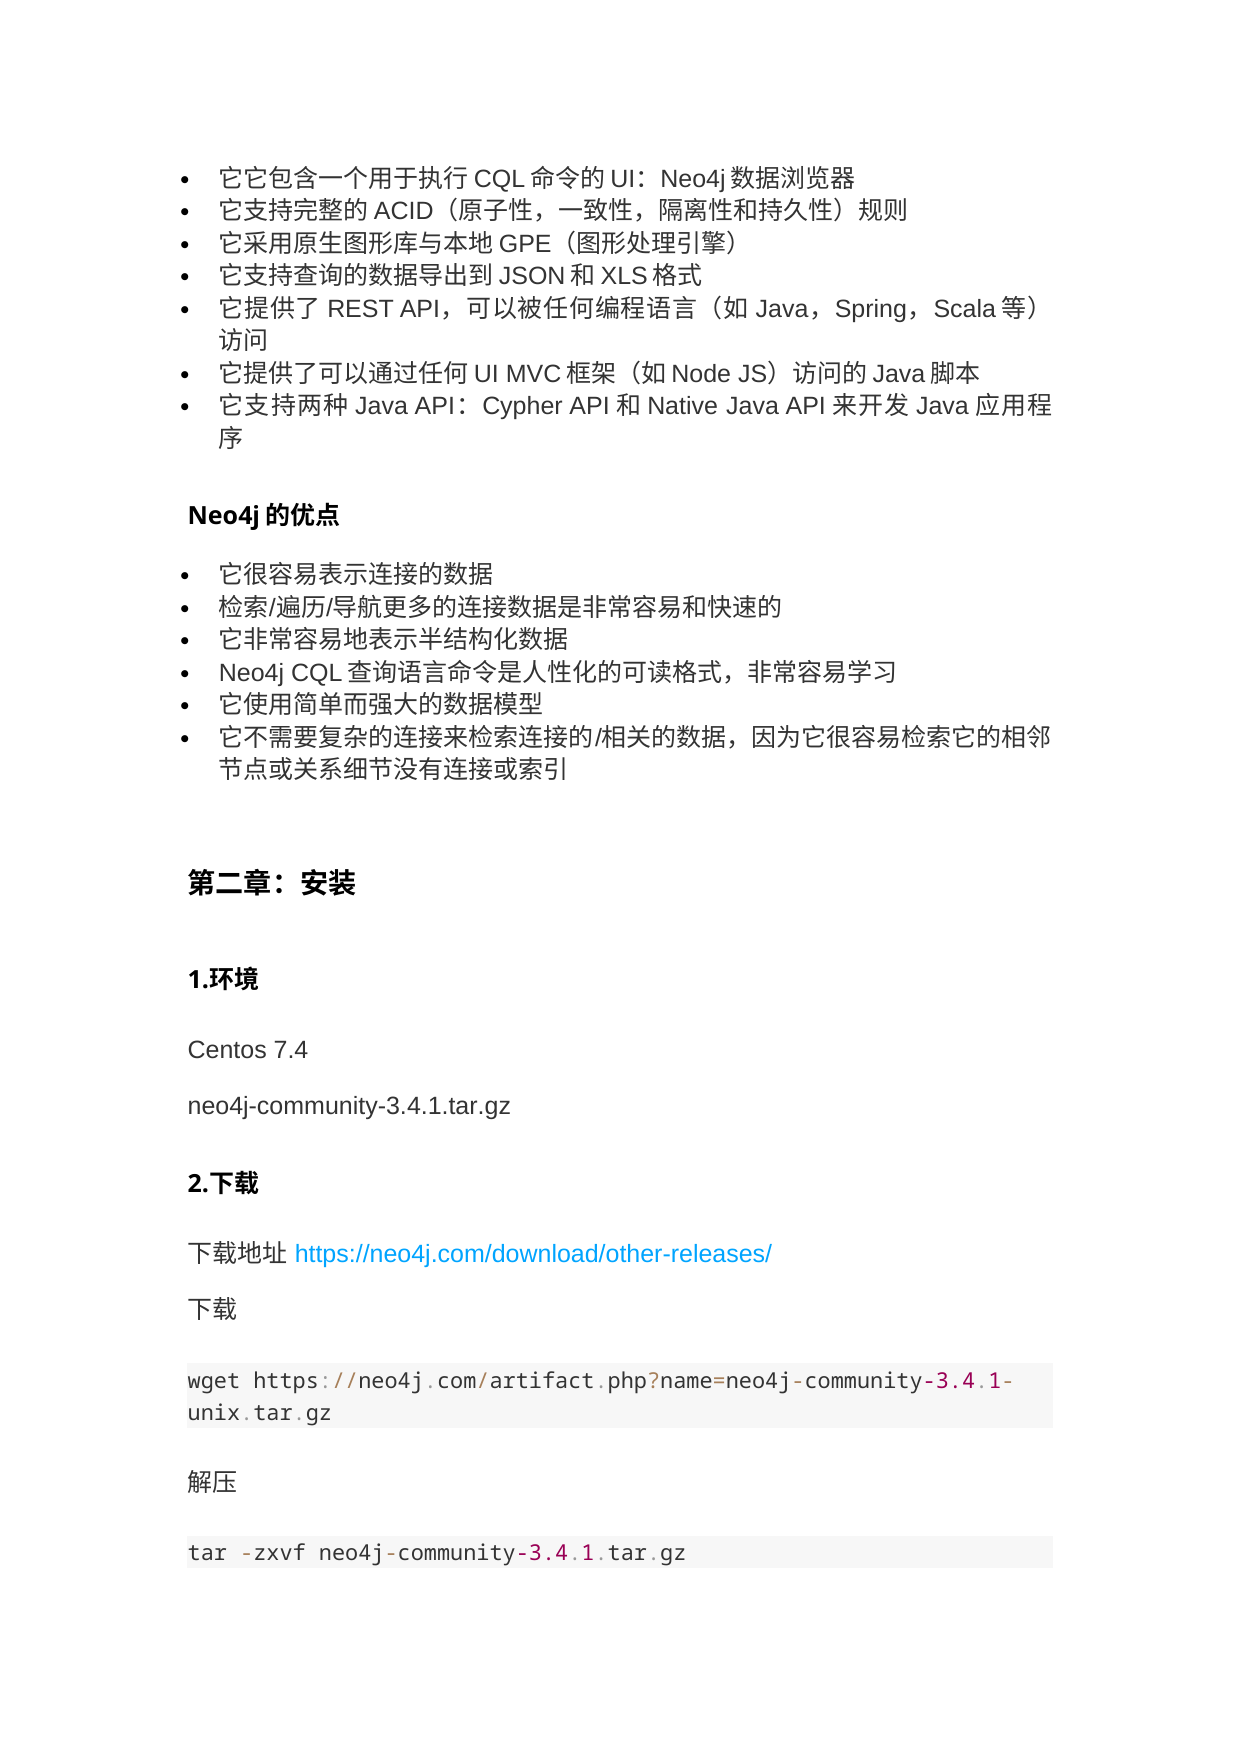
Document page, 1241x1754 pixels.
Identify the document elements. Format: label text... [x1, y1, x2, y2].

text Centos 7.4 [187, 1033, 1053, 1066]
list 它提供了可以通过任何UI MVC框架（如Node JS）访问的Java脚本 [181, 357, 1053, 389]
text tar -zxvf neo4j-community-3.4.1.tar.gz [187, 1536, 1053, 1568]
subtitle Neo4j的优点 [187, 481, 1053, 546]
list 它不需要复杂的连接来检索连接的/相关的数据，因为它很容易检索它的相邻节点或关系细节没有连接或索引 [181, 721, 1053, 786]
list 它使用简单而强大的数据模型 [181, 689, 1053, 721]
list 它支持两种Java API：Cypher API和Native Java API来开发Java应用程序 [181, 389, 1053, 454]
text 下载地址 https://neo4j.com/download/other-releases/ [187, 1237, 1053, 1270]
text neo4j-community-3.4.1.tar.gz [187, 1089, 1053, 1122]
list 它提供了REST API，可以被任何编程语言（如Java，Spring，Scala等）访问 [181, 292, 1053, 357]
list 它非常容易地表示半结构化数据 [181, 624, 1053, 656]
list 它支持完整的ACID（原子性，一致性，隔离性和持久性）规则 [181, 194, 1053, 227]
list 它支持查询的数据导出到JSON和XLS格式 [181, 259, 1053, 292]
list Neo4j CQL查询语言命令是人性化的可读格式，非常容易学习 [181, 656, 1053, 689]
list 它它包含一个用于执行CQL命令的UI：Neo4j数据浏览器 [181, 162, 1053, 194]
text wget https://neo4j.com/artifact.php?name=neo4j-community-3.4.1-unix.tar.gz [187, 1363, 1053, 1428]
text 下载 [187, 1293, 1053, 1326]
list 它采用原生图形库与本地GPE（图形处理引擎） [181, 227, 1053, 259]
subtitle 2.下载 [187, 1149, 1053, 1214]
list 检索/遍历/导航更多的连接数据是非常容易和快速的 [181, 591, 1053, 624]
text 解压 [187, 1466, 1053, 1498]
list 它很容易表示连接的数据 [181, 559, 1053, 591]
subtitle 第二章：安装 [187, 849, 1053, 914]
subtitle 1.环境 [187, 945, 1053, 1010]
